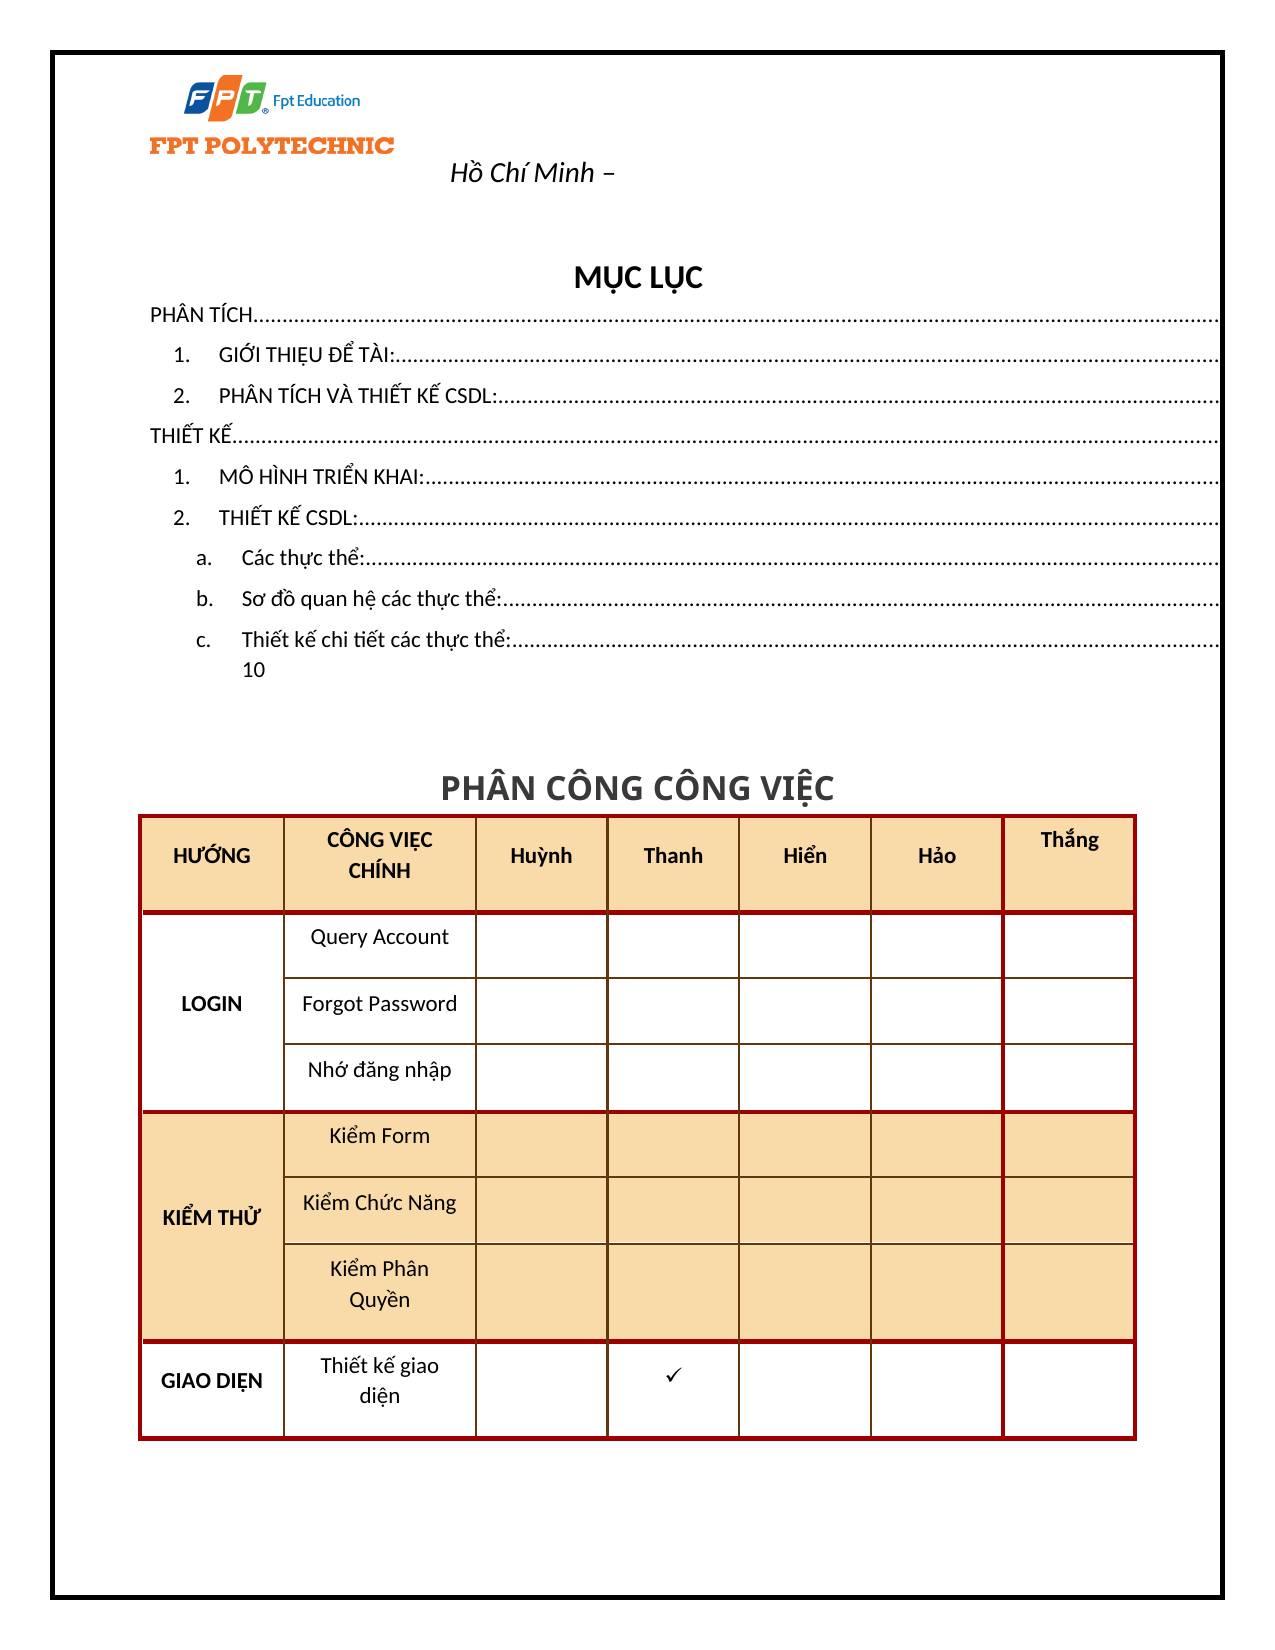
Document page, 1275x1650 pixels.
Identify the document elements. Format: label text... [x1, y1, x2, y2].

text a. Các thực thể: 8 [196, 543, 1125, 571]
table_cell [872, 1114, 1001, 1176]
text 2. PHÂN TÍCH VÀ THIẾT KẾ CSDL: 4 [173, 381, 1125, 409]
table_cell [1005, 1114, 1133, 1176]
picture [150, 75, 395, 154]
table_cell [477, 1114, 606, 1176]
subtitle PHÂN CÔNG CÔNG VIỆC [150, 764, 1125, 810]
table_cell KIỂM THỬ [142, 1111, 283, 1339]
table_cell Kiểm Phân Quyền [285, 1245, 475, 1339]
text MỤC LỤC [150, 256, 1126, 296]
table_header Huỳnh [477, 818, 606, 910]
table_cell [872, 1045, 1001, 1109]
text PHÂN TÍCH 4 [150, 300, 1125, 328]
table_cell [609, 1178, 738, 1242]
table_cell [872, 1178, 1001, 1242]
text 1. GIỚI THIỆU ĐỂ TÀI: 4 [173, 340, 1125, 368]
table_cell [1005, 1178, 1133, 1242]
table_cell [872, 1344, 1001, 1436]
table_cell [609, 1045, 738, 1109]
text Hồ Chí Minh – [375, 154, 1125, 189]
table_cell [740, 915, 870, 977]
table_cell [740, 1114, 870, 1176]
table_cell [1005, 915, 1133, 977]
table_cell [477, 1245, 606, 1339]
table_cell [609, 1114, 738, 1176]
table_cell GIAO DIỆN [142, 1340, 283, 1436]
table_cell [740, 979, 870, 1043]
table_cell [1005, 1245, 1133, 1339]
table_header Hiển [740, 818, 870, 910]
table_header Thắng [1005, 818, 1133, 910]
table_cell [477, 1178, 606, 1242]
table_cell [477, 1045, 606, 1109]
table_cell Thiết kế giao diện [285, 1344, 475, 1436]
table_header CÔNG VIỆC CHÍNH [285, 818, 475, 910]
text THIẾT KẾ 8 [150, 422, 1125, 449]
table_cell [1005, 1344, 1133, 1436]
table_cell [1005, 979, 1133, 1043]
text 1. MÔ HÌNH TRIỂN KHAI: 8 [173, 462, 1125, 490]
table_cell [477, 979, 606, 1043]
table_cell [740, 1245, 870, 1339]
table_cell [872, 1245, 1001, 1339]
table_cell [872, 915, 1001, 977]
text b. Sơ đồ quan hệ các thực thể: 8 [196, 584, 1125, 612]
table_cell Forgot Password [285, 979, 475, 1043]
table_cell LOGIN [142, 911, 283, 1109]
table_cell [740, 1178, 870, 1242]
table_cell [609, 1344, 738, 1436]
table_header Hảo [872, 818, 1001, 910]
table_cell [740, 1045, 870, 1109]
table_header Thanh [609, 818, 738, 910]
table_cell [609, 979, 738, 1043]
table_cell Kiểm Form [285, 1114, 475, 1176]
table_header HƯỚNG [142, 818, 283, 910]
text 2. THIẾT KẾ CSDL: 8 [173, 503, 1125, 531]
text c. Thiết kế chi tiết các thực thể: 8 10 [196, 625, 1125, 683]
table_cell [477, 1344, 606, 1436]
table_cell [609, 915, 738, 977]
table_cell Nhớ đăng nhập [285, 1045, 475, 1109]
table_cell [1005, 1045, 1133, 1109]
table_cell [477, 915, 606, 977]
table_cell Query Account [285, 915, 475, 977]
table_cell [872, 979, 1001, 1043]
table_cell [740, 1344, 870, 1436]
table_cell [609, 1245, 738, 1339]
table_cell Kiểm Chức Năng [285, 1178, 475, 1242]
